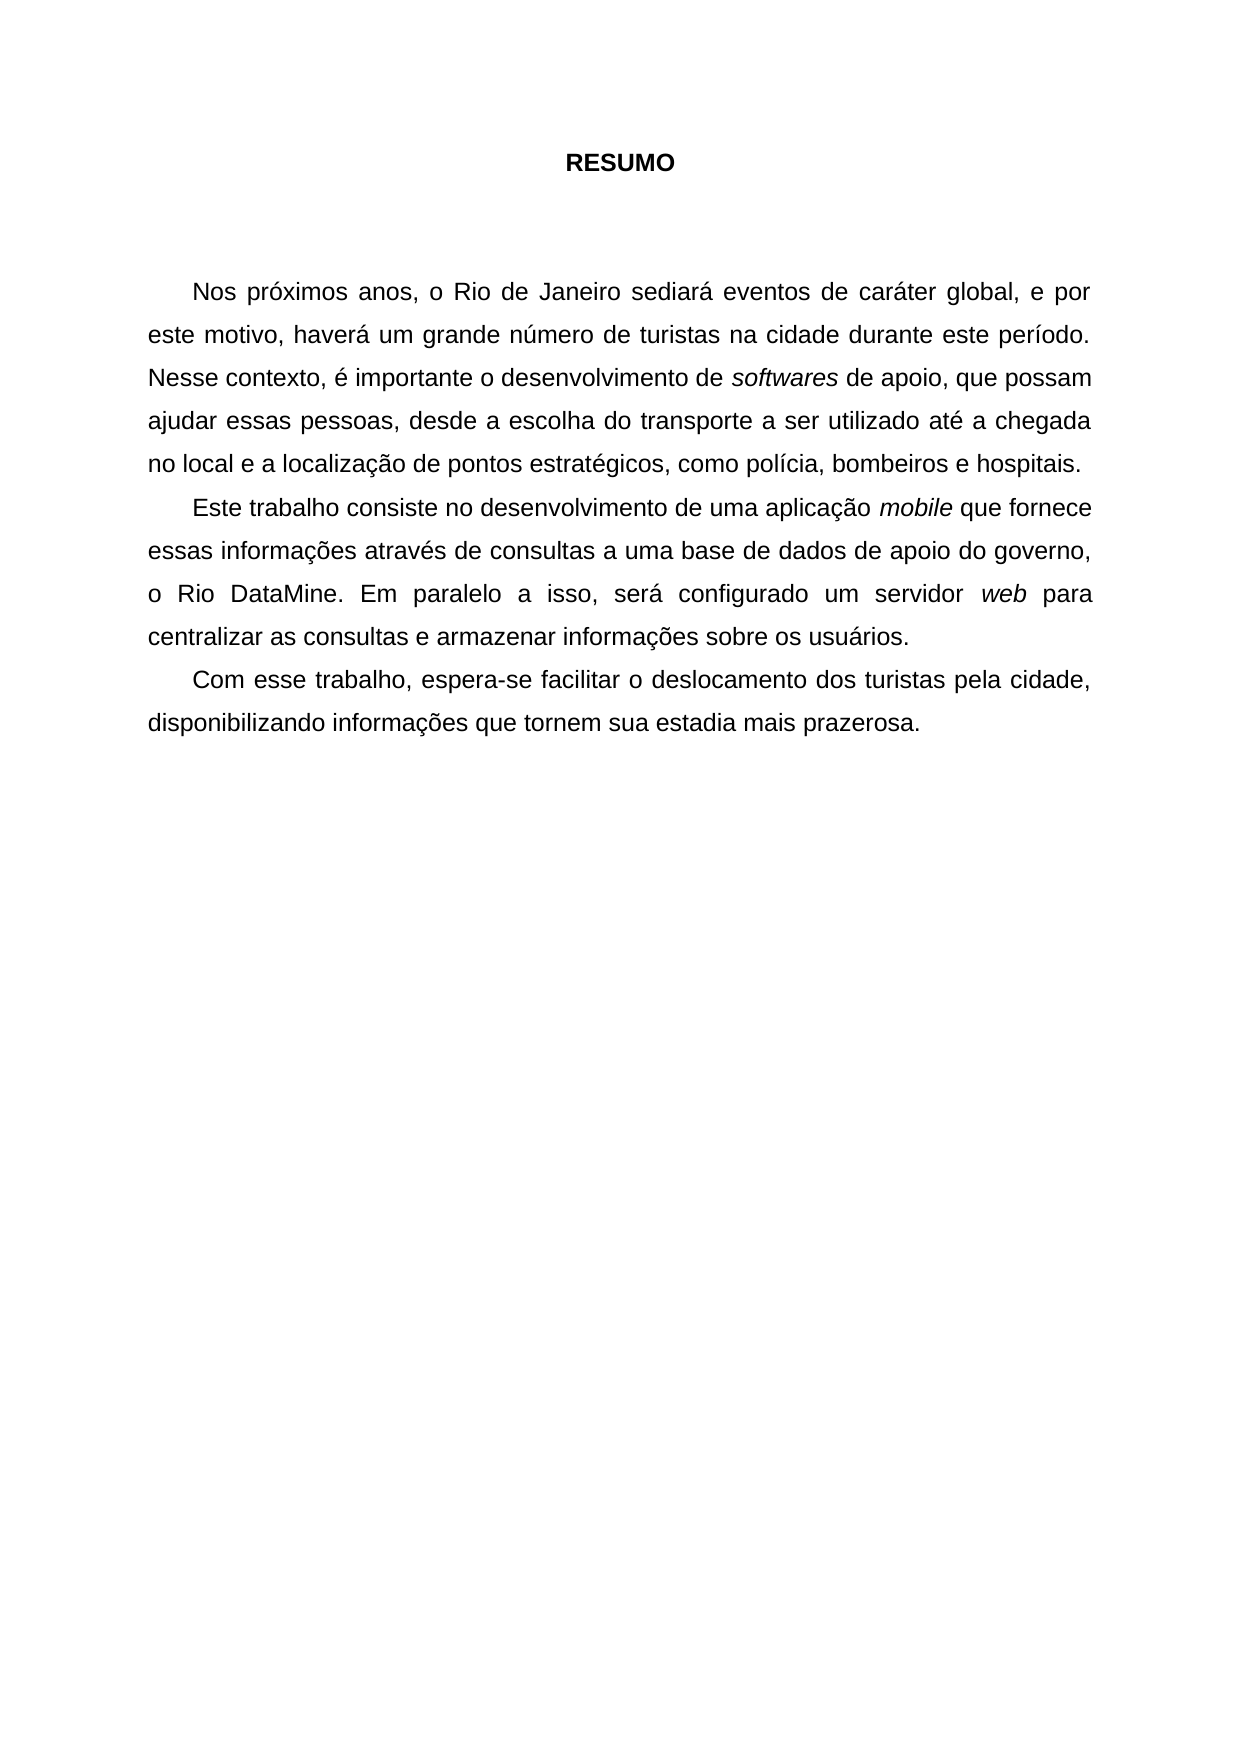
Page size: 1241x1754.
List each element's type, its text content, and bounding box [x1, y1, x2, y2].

text Este trabalho consiste no desenvolvimento de uma aplicação mobile que fornece essas informações através de consultas a uma base de dados de apoio do governo, o Rio DataMine. Em paralelo a isso, será configurado um servidor web para centralizar as consultas e armazenar informações sobre os usuários. [148, 493, 1092, 651]
text Com esse trabalho, espera-se facilitar o deslocamento dos turistas pela cidade, disponibilizando informações que tornem sua estadia mais prazerosa. [148, 665, 1092, 737]
text Nos próximos anos, o Rio de Janeiro sediará eventos de caráter global, e por este motivo, haverá um grande número de turistas na cidade durante este período. Nesse contexto, é importante o desenvolvimento de softwares de apoio, que possam ajudar essas pessoas, desde a escolha do transporte a ser utilizado até a chegada no local e a localização de pontos estratégicos, como polícia, bombeiros e hospitais. [148, 277, 1092, 478]
text RESUMO [148, 148, 1092, 176]
